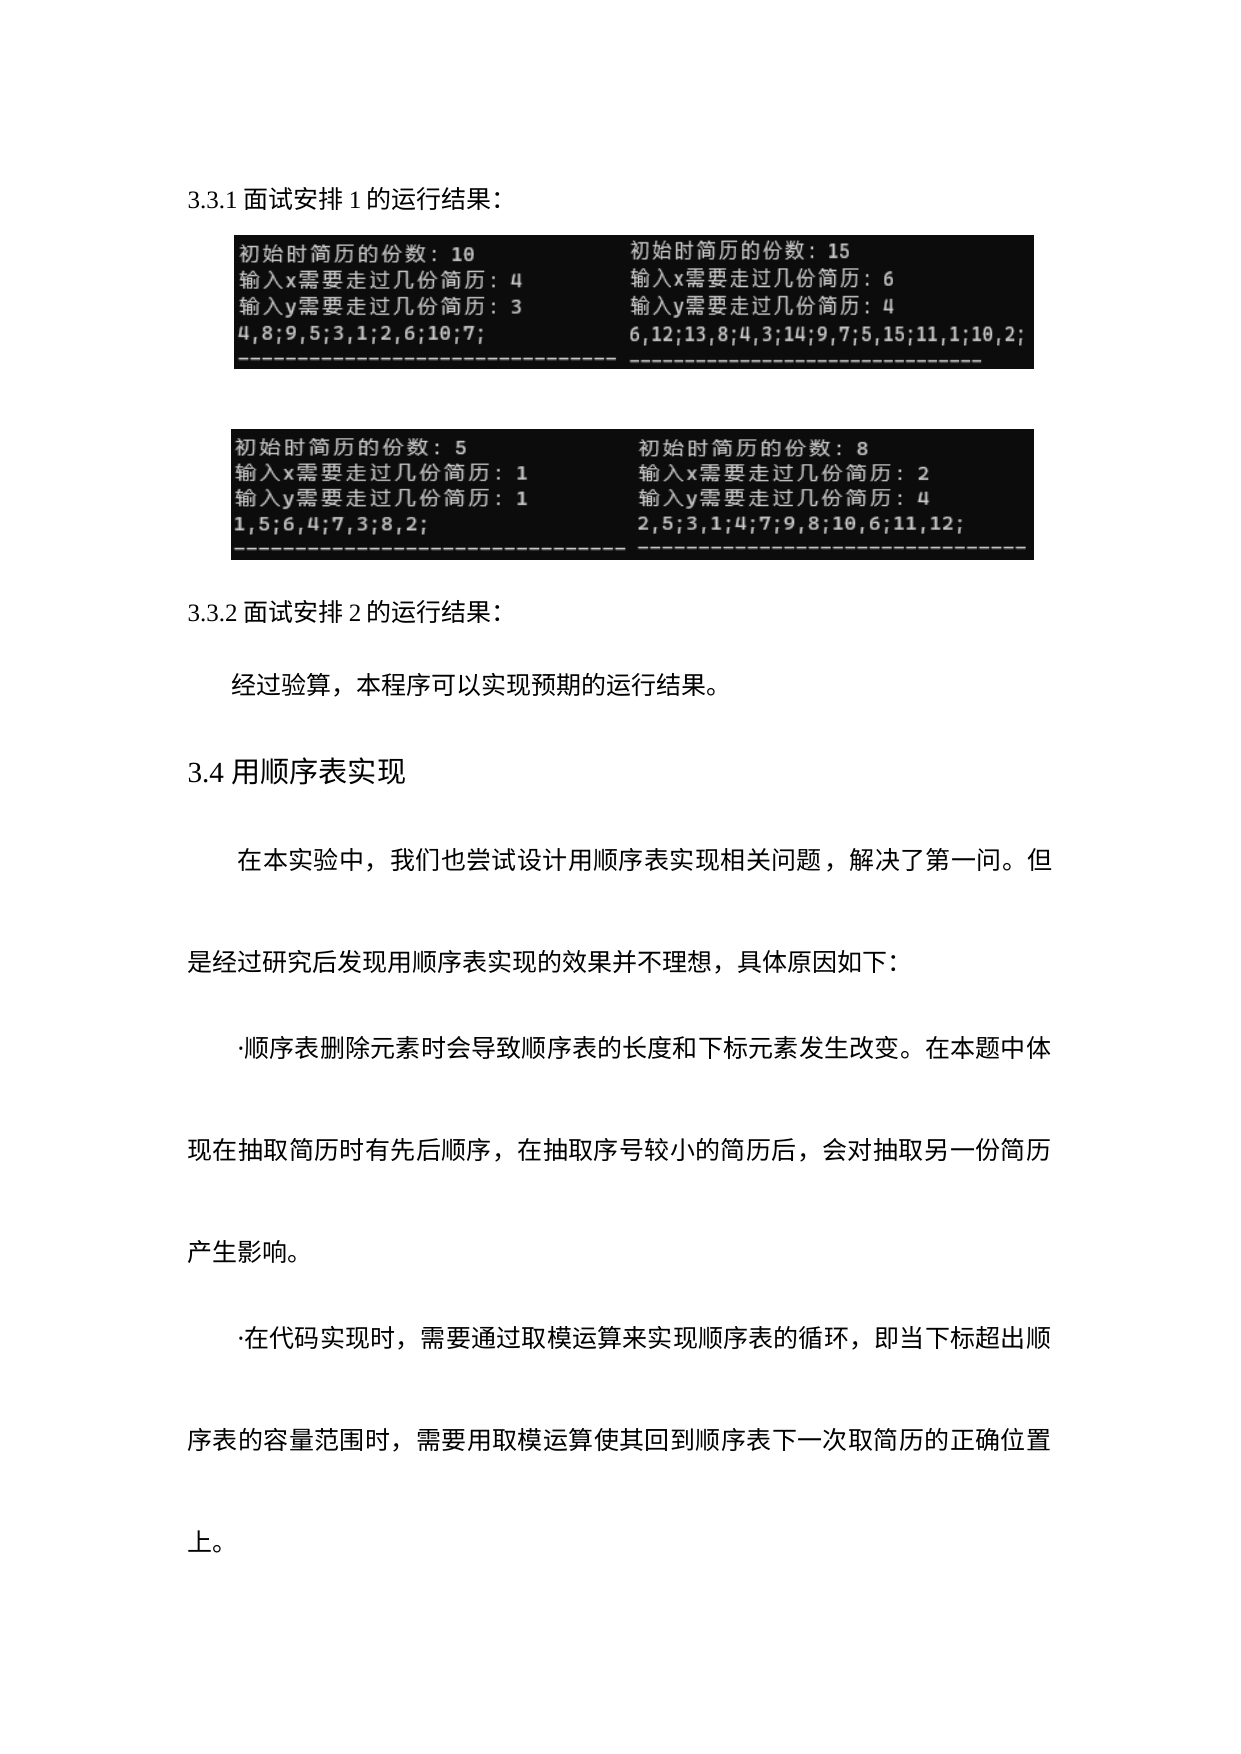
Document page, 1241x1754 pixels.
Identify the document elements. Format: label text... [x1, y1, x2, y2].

text ·顺序表删除元素时会导致顺序表的长度和下标元素发生改变。在本题中体现在抽取简历时有先后顺序，在抽取序号较小的简历后，会对抽取另一份简历产生影响。 [187, 1013, 1053, 1284]
subtitle 3.3.1 面试安排1的运行结果： [187, 164, 1053, 232]
picture [231, 429, 1034, 560]
text ·在代码实现时，需要通过取模运算来实现顺序表的循环，即当下标超出顺序表的容量范围时，需要用取模运算使其回到顺序表下一次取简历的正确位置上。 [187, 1302, 1053, 1574]
picture [234, 235, 1034, 369]
text 在本实验中，我们也尝试设计用顺序表实现相关问题，解决了第一问。但是经过研究后发现用顺序表实现的效果并不理想，具体原因如下： [187, 825, 1053, 994]
text 3.4 用顺序表实现 [187, 736, 1053, 804]
text 经过验算，本程序可以实现预期的运行结果。 [187, 650, 1053, 718]
